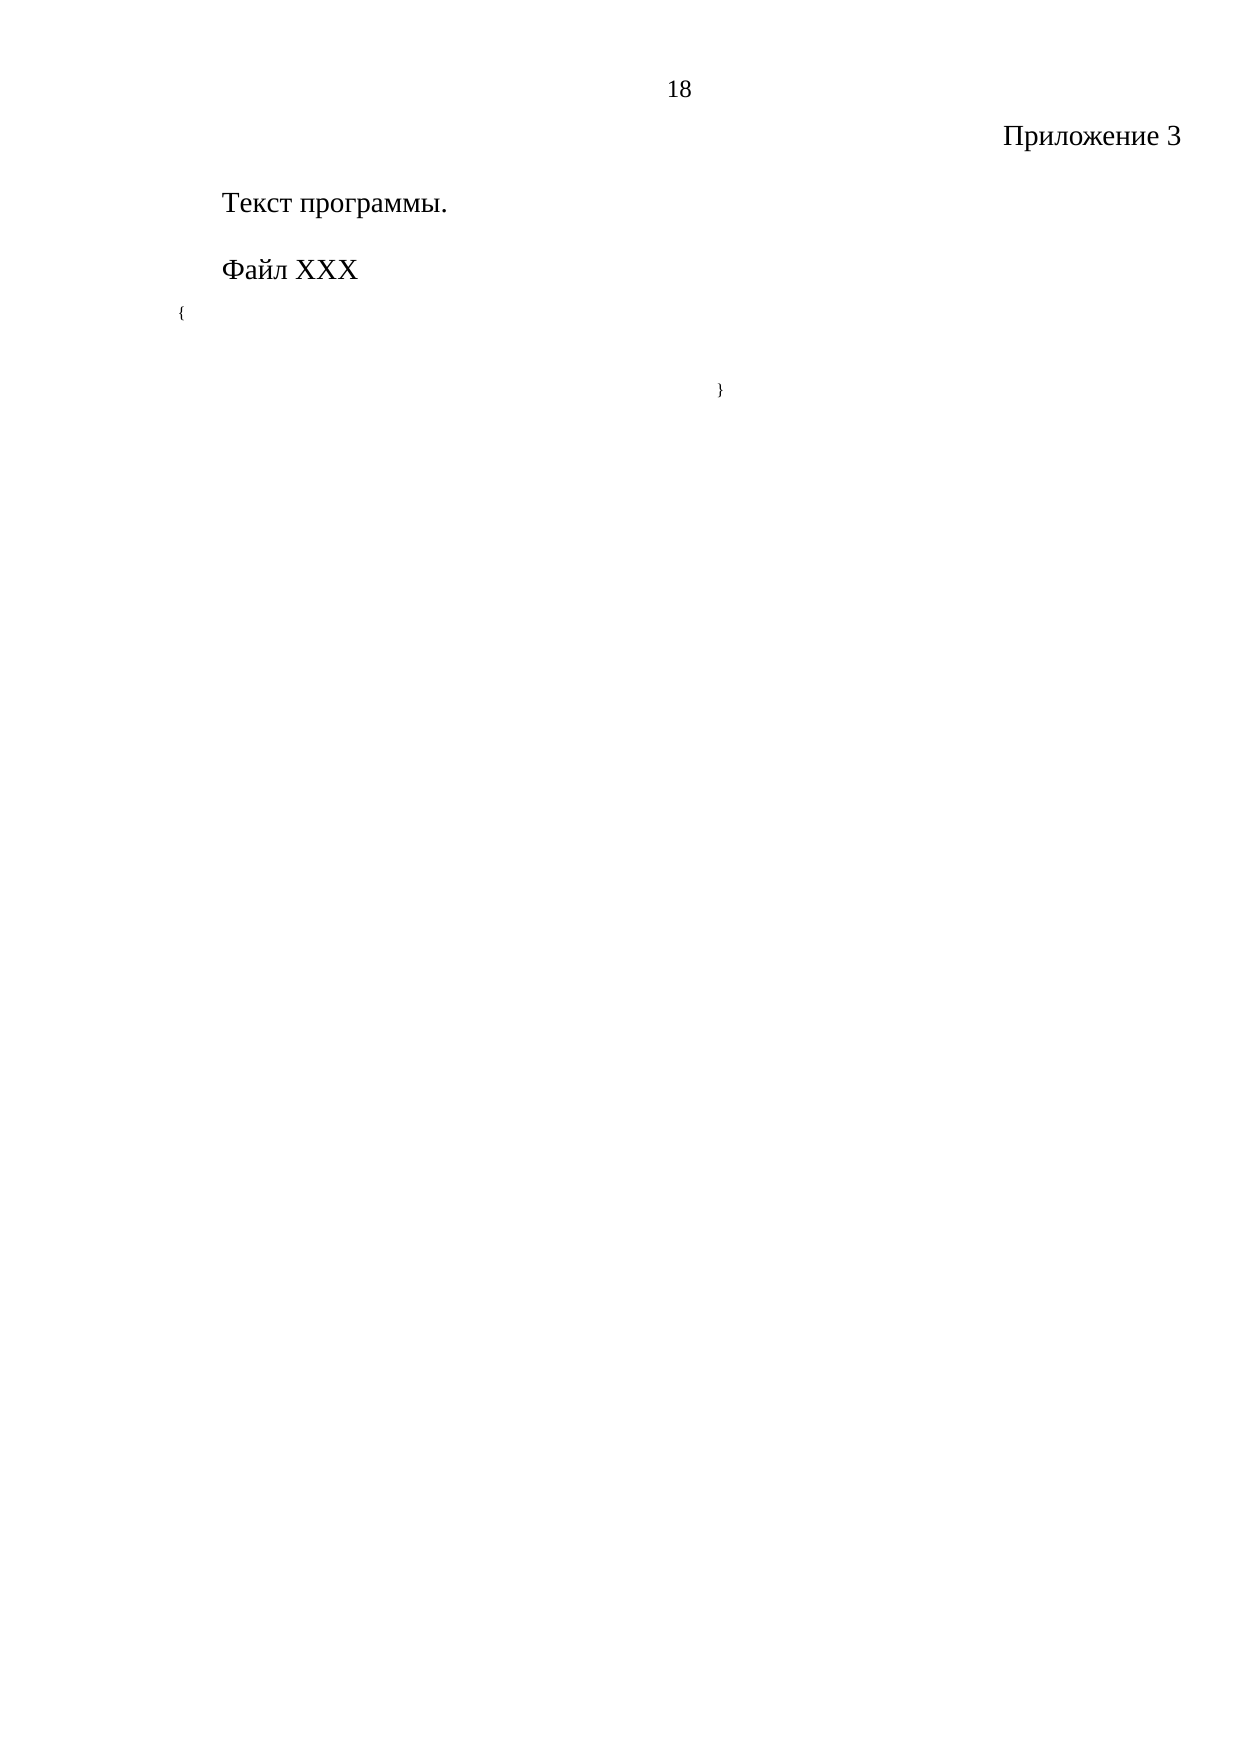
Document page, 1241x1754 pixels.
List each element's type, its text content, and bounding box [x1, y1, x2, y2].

text { [177, 303, 642, 322]
text } [716, 379, 1181, 398]
text Файл XXX [177, 252, 1181, 286]
text Текст программы. [177, 185, 1181, 219]
subtitle Приложение 3 [177, 118, 1181, 152]
